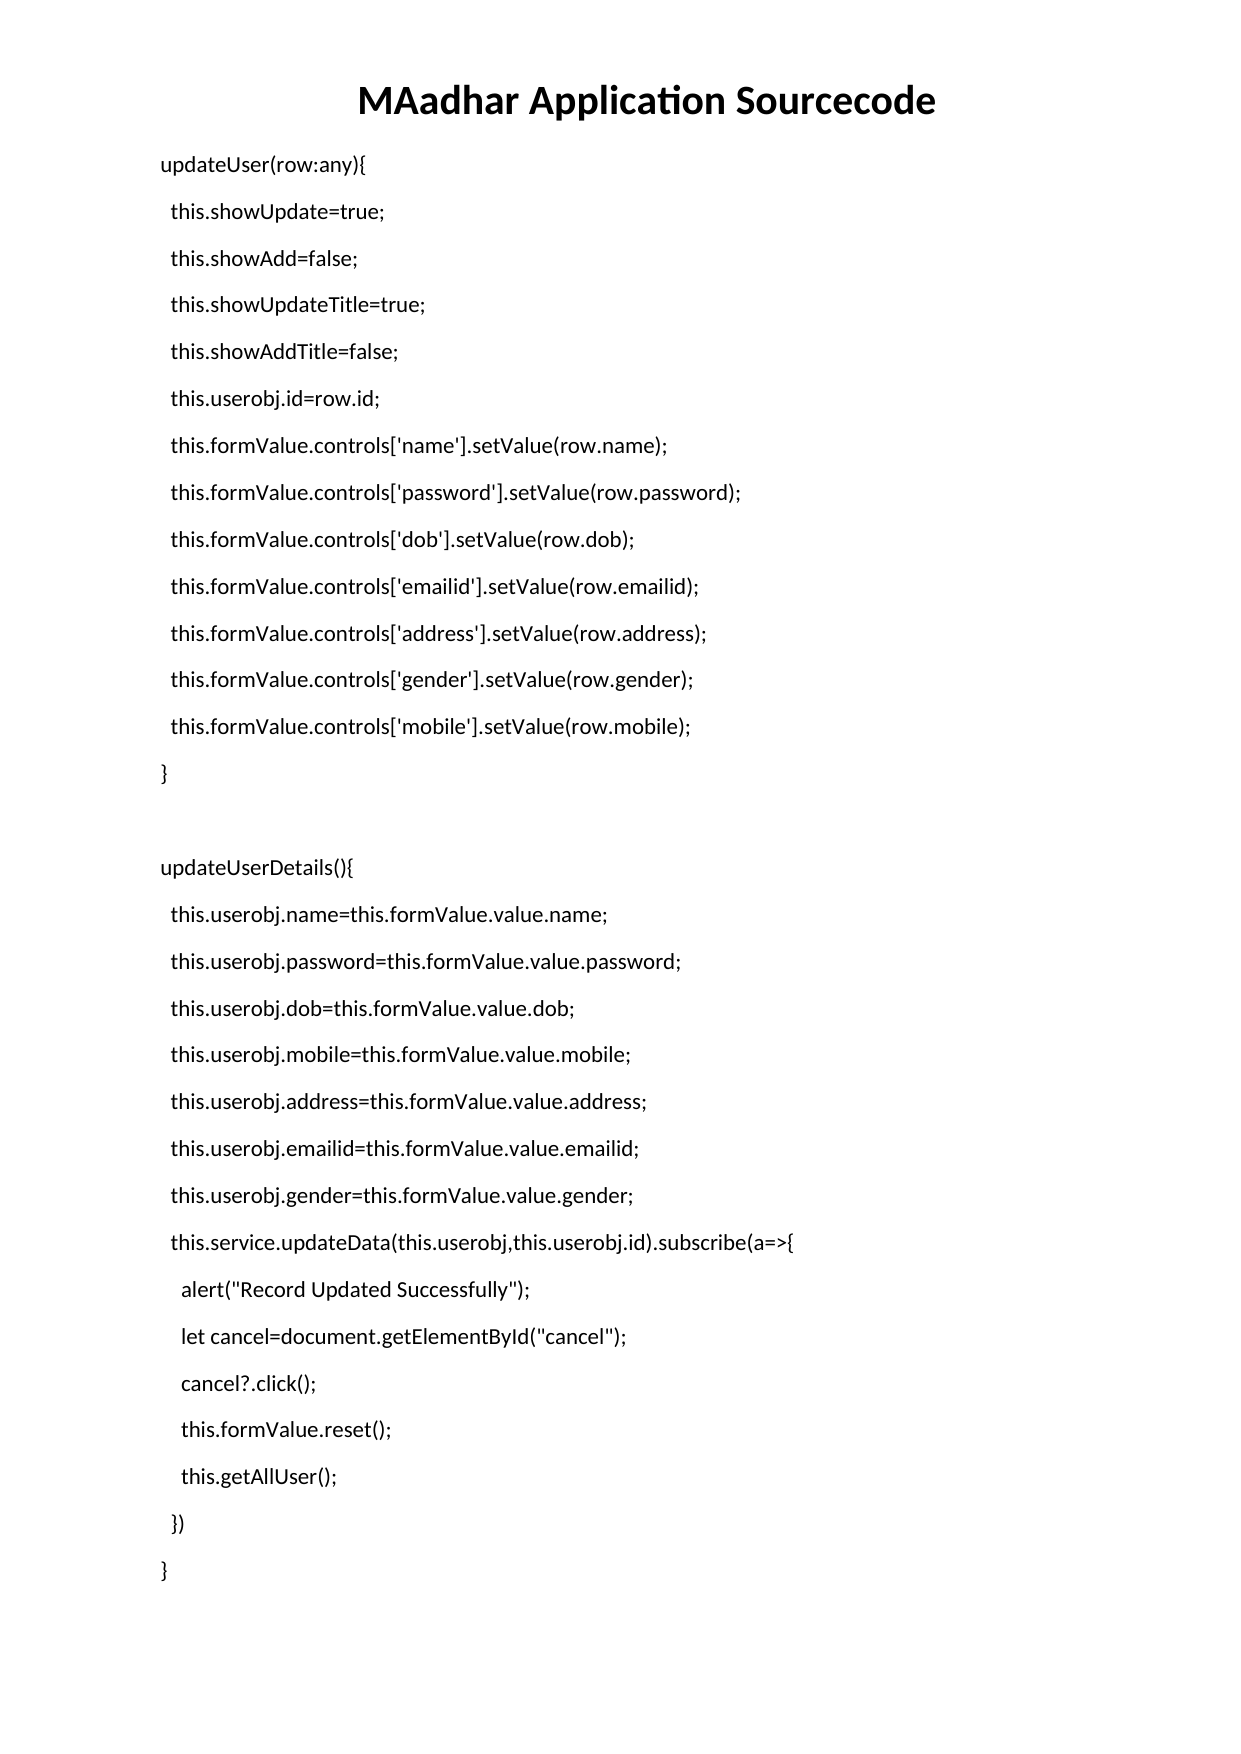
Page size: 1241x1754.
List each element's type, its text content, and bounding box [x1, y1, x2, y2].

text updateUserDetails(){ [150, 853, 1090, 881]
text let cancel=document.getElementById("cancel"); [150, 1322, 1090, 1350]
text this.userobj.password=this.formValue.value.password; [150, 947, 1090, 975]
text this.formValue.reset(); [150, 1416, 1090, 1444]
text this.formValue.controls['dob'].setValue(row.dob); [150, 525, 1090, 553]
text this.formValue.controls['name'].setValue(row.name); [150, 431, 1090, 459]
text this.formValue.controls['mobile'].setValue(row.mobile); [150, 712, 1090, 741]
text this.userobj.emailid=this.formValue.value.emailid; [150, 1134, 1090, 1162]
text updateUser(row:any){ [150, 150, 1090, 178]
text this.service.updateData(this.userobj,this.userobj.id).subscribe(a=>{ [150, 1228, 1090, 1256]
text this.userobj.dob=this.formValue.value.dob; [150, 994, 1090, 1022]
text this.showUpdateTitle=true; [150, 291, 1090, 319]
text this.formValue.controls['gender'].setValue(row.gender); [150, 666, 1090, 694]
text }) [150, 1509, 1090, 1537]
text this.userobj.mobile=this.formValue.value.mobile; [150, 1041, 1090, 1069]
text this.getAllUser(); [150, 1462, 1090, 1491]
text this.userobj.name=this.formValue.value.name; [150, 900, 1090, 928]
text this.showAdd=false; [150, 244, 1090, 272]
text } [150, 759, 1090, 787]
text alert("Record Updated Successfully"); [150, 1275, 1090, 1303]
text cancel?.click(); [150, 1369, 1090, 1397]
text this.userobj.gender=this.formValue.value.gender; [150, 1181, 1090, 1209]
text this.formValue.controls['address'].setValue(row.address); [150, 619, 1090, 647]
text } [150, 1556, 1090, 1584]
text this.userobj.id=row.id; [150, 384, 1090, 412]
text this.showUpdate=true; [150, 197, 1090, 225]
text this.showAddTitle=false; [150, 337, 1090, 366]
text this.formValue.controls['password'].setValue(row.password); [150, 478, 1090, 506]
text this.userobj.address=this.formValue.value.address; [150, 1087, 1090, 1116]
text this.formValue.controls['emailid'].setValue(row.emailid); [150, 572, 1090, 600]
